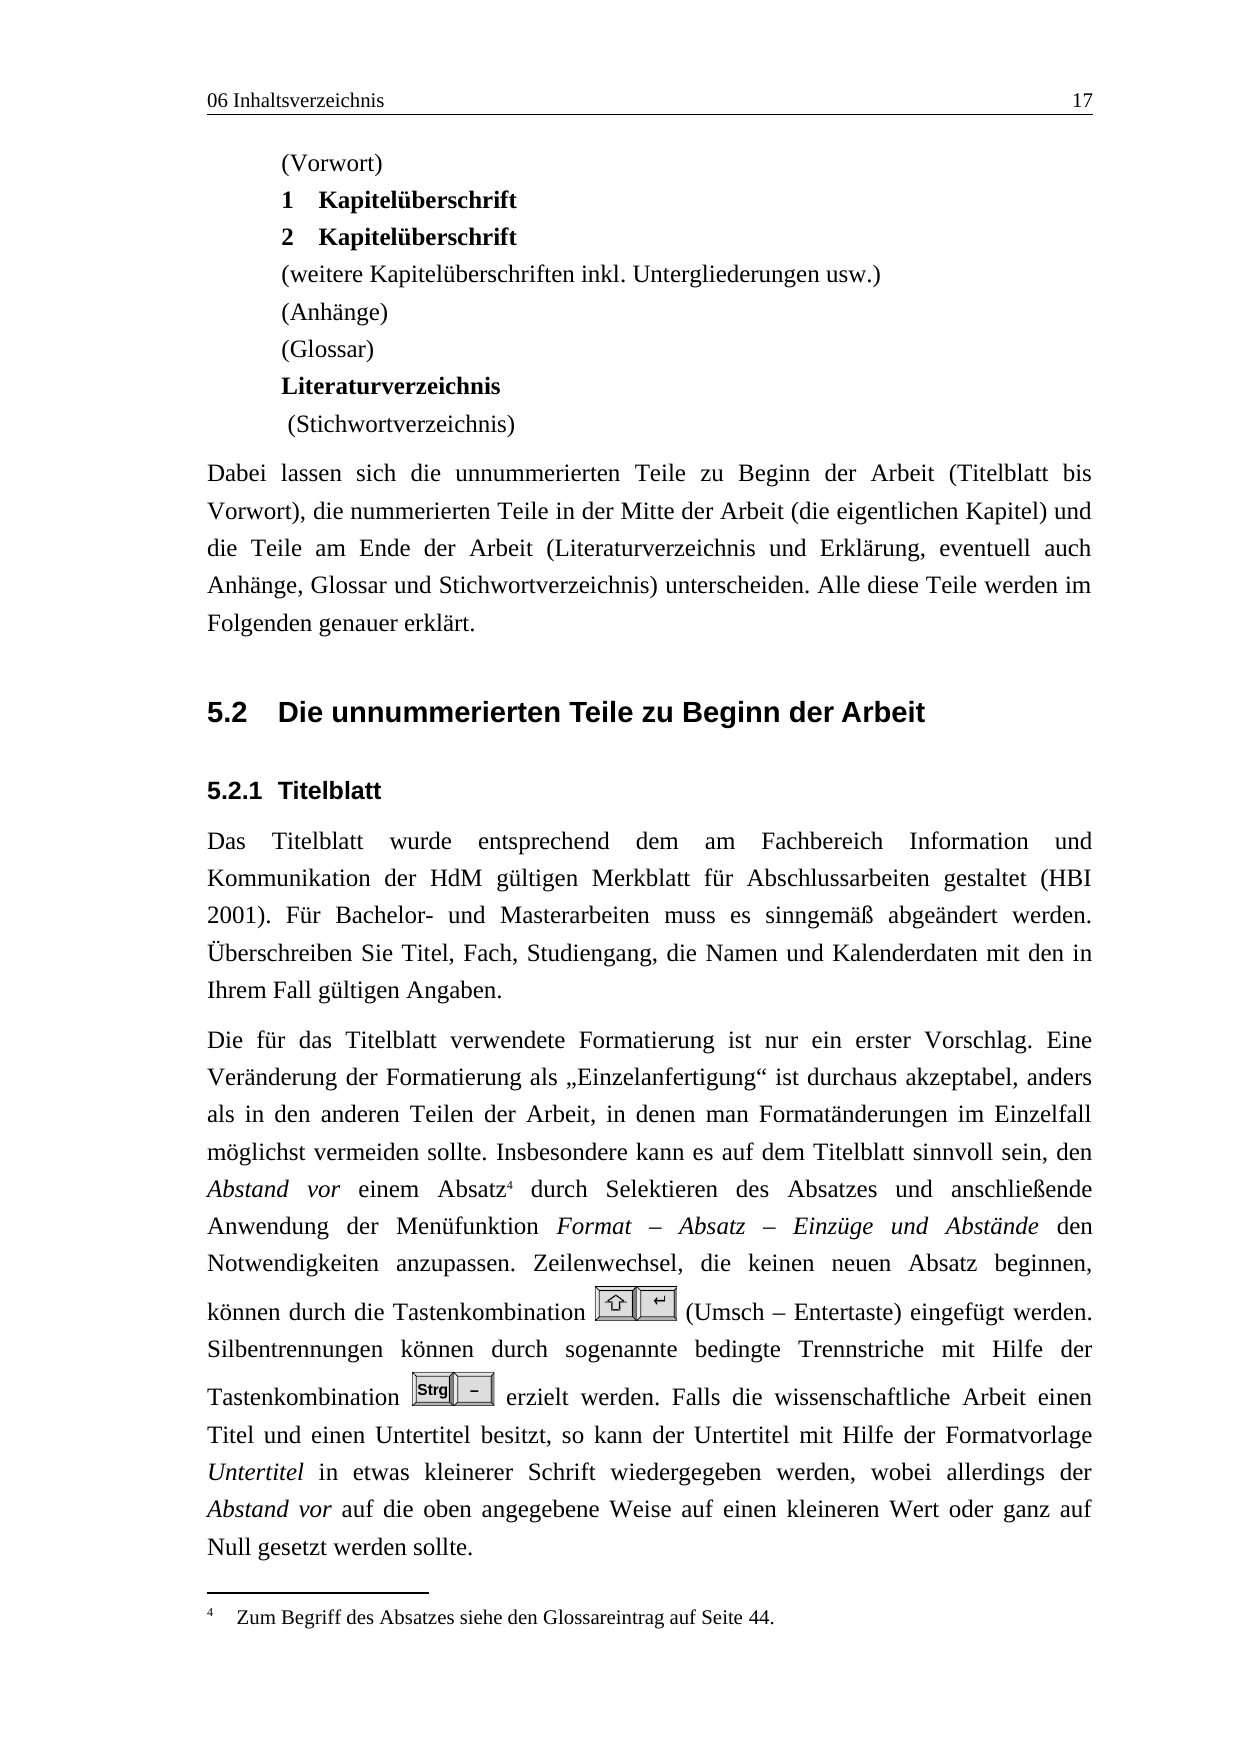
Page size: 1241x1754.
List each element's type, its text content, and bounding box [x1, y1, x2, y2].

text (Glossar) [281, 334, 1093, 363]
text Dabei lassen sich die unnummerierten Teile zu Beginn der Arbeit (Titelblatt bis Vorwort), die nummerierten Teile in der Mitte der Arbeit (die eigentlichen Kapitel) und die Teile am Ende der Arbeit (Literaturverzeichnis und Erklärung, eventuell auch Anhänge, Glossar und Stichwortverzeichnis) unterscheiden. Alle diese Teile werden im Folgenden genauer erklärt. [207, 458, 1093, 636]
text (Vorwort) [281, 148, 1093, 176]
subtitle Titelblatt [207, 776, 1093, 805]
subtitle Die unnummerierten Teile zu Beginn der Arbeit [207, 695, 1093, 728]
text 2 Kapitelüberschrift [281, 222, 1093, 251]
text (weitere Kapitelüberschriften inkl. Untergliederungen usw.) [281, 259, 1093, 288]
text (Stichwortverzeichnis) [281, 409, 1093, 437]
text Literaturverzeichnis [281, 371, 1093, 400]
text Die für das Titelblatt verwendete Formatierung ist nur ein erster Vorschlag. Eine Veränderung der Formatierung als „Einzelanfertigung“ ist durchaus akzeptabel, anders als in den anderen Teilen der Arbeit, in denen man Formatänderungen im Einzelfall möglichst vermeiden sollte. Insbesondere kann es auf dem Titelblatt sinnvoll sein, den Abstand vor einem Absatz durch Selektieren des Absatzes und anschließende Anwendung der Menüfunktion Format – Absatz – Einzüge und Abstände den Notwendigkeiten anzupassen. Zeilenwechsel, die keinen neuen Absatz beginnen, können durch die Tastenkombination (Umsch – Entertaste) eingefügt werden. Silbentrennungen können durch sogenannte bedingte Trennstriche mit Hilfe der Tastenkombination erzielt werden. Falls die wissenschaftliche Arbeit einen Titel und einen Untertitel besitzt, so kann der Untertitel mit Hilfe der Formatvorlage Untertitel in etwas kleinerer Schrift wiedergegeben werden, wobei allerdings der Abstand vor auf die oben angegebene Weise auf einen kleineren Wert oder ganz auf Null gesetzt werden sollte. [207, 1025, 1093, 1560]
text 1 Kapitelüberschrift [281, 185, 1093, 214]
text Das Titelblatt wurde entsprechend dem am Fachbereich Information und Kommunikation der HdM gültigen Merkblatt für Abschlussarbeiten gestaltet (HBI 2001). Für Bachelor- und Masterarbeiten muss es sinngemäß abgeändert werden. Überschreiben Sie Titel, Fach, Studiengang, die Namen und Kalenderdaten mit den in Ihrem Fall gültigen Angaben. [207, 826, 1093, 1004]
text (Anhänge) [281, 297, 1093, 326]
